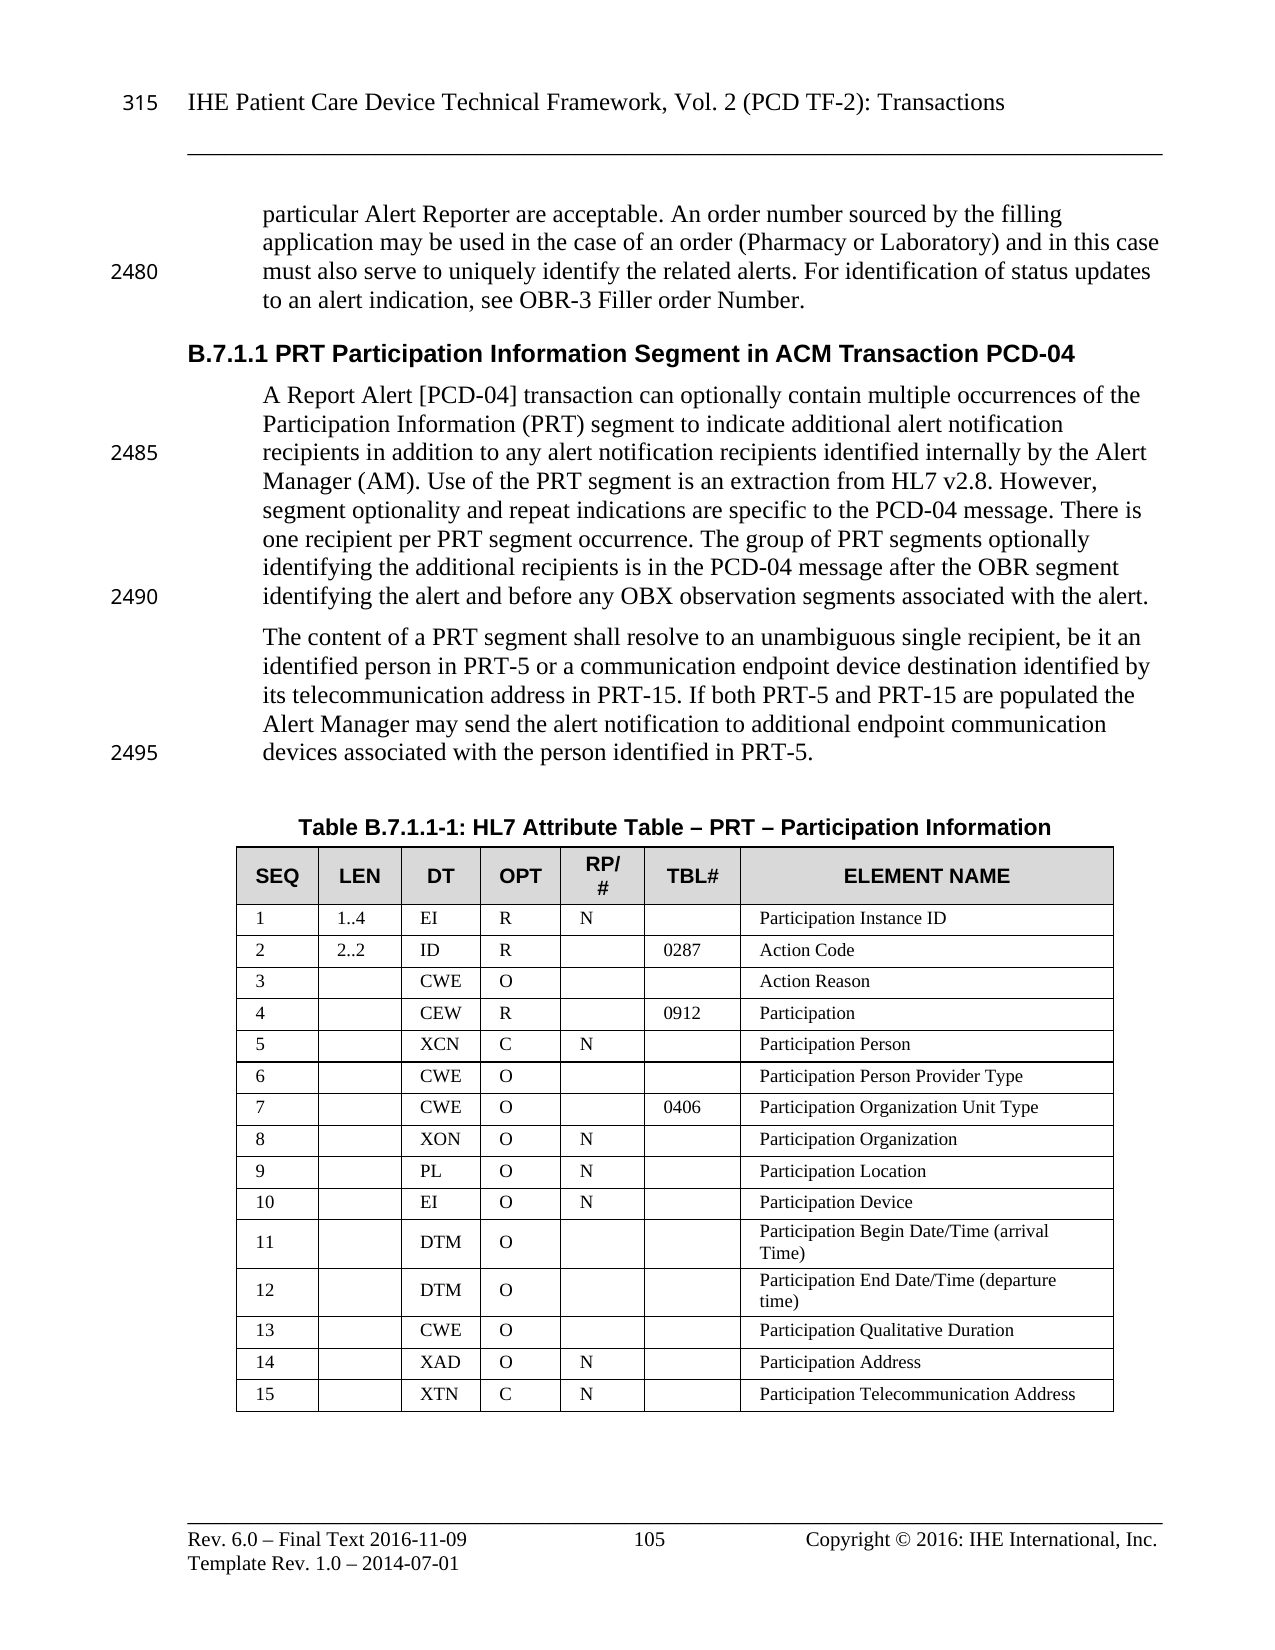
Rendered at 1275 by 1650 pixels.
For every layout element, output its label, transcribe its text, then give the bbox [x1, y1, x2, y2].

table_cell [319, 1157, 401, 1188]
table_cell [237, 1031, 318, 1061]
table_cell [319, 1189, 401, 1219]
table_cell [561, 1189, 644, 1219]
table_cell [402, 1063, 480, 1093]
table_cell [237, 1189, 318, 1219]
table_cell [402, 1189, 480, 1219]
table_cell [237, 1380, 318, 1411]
text The content of a PRT segment shall resolve to an unambiguous single recipient, be it an identified person in PRT-5 or a communication endpoint device destination identified by its telecommunication address in PRT-15. If both PRT-5 and PRT-15 are populated the Alert Manager may send the alert notification to additional endpoint communication devices associated with the person identified in PRT-5. [262, 622, 1162, 766]
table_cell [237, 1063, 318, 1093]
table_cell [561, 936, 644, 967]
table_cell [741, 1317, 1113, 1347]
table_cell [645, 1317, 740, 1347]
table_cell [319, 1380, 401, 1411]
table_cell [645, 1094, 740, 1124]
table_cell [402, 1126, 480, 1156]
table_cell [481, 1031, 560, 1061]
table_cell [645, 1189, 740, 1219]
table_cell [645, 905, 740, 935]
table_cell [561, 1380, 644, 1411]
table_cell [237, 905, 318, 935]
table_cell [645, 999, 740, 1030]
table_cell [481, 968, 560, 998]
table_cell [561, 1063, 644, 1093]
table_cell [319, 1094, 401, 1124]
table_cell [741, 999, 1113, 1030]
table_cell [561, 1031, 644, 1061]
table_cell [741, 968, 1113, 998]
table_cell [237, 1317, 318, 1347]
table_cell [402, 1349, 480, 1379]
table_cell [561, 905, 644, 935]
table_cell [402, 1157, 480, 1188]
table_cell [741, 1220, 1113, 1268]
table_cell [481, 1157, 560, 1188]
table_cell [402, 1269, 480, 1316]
text A Report Alert [PCD-04] transaction can optionally contain multiple occurrences of the Participation Information (PRT) segment to indicate additional alert notification recipients in addition to any alert notification recipients identified internally by the Alert Manager (AM). Use of the PRT segment is an extraction from HL7 v2.8. However, segment optionality and repeat indications are specific to the PCD-04 message. There is one recipient per PRT segment occurrence. The group of PRT segments optionally identifying the additional recipients is in the PCD-04 message after the OBR segment identifying the alert and before any OBX observation segments associated with the alert. [262, 380, 1162, 610]
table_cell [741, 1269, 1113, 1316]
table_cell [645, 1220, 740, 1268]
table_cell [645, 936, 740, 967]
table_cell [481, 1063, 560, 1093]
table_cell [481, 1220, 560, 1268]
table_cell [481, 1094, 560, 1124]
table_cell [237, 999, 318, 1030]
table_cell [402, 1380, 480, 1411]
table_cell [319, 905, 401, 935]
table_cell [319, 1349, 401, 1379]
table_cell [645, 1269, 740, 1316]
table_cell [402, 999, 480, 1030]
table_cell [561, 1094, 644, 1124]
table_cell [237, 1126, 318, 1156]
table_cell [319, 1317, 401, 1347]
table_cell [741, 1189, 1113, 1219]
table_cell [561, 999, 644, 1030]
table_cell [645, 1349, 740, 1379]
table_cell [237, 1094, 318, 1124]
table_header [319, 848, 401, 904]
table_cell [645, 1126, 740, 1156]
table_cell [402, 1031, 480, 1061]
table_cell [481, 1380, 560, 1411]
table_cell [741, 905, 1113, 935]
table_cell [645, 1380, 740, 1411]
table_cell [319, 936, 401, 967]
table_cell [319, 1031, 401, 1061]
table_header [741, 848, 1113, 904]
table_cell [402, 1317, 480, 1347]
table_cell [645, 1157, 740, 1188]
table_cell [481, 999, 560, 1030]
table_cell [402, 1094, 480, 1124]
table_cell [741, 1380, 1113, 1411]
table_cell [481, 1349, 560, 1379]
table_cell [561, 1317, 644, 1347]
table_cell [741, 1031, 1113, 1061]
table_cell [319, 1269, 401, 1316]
title Table B.7.1.1-1: HL7 Attribute Table – PRT – Participation Information [187, 814, 1162, 840]
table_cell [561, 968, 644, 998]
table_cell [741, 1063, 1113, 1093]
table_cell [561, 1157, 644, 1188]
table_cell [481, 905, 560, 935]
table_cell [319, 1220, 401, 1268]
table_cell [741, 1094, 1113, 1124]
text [262, 199, 1162, 314]
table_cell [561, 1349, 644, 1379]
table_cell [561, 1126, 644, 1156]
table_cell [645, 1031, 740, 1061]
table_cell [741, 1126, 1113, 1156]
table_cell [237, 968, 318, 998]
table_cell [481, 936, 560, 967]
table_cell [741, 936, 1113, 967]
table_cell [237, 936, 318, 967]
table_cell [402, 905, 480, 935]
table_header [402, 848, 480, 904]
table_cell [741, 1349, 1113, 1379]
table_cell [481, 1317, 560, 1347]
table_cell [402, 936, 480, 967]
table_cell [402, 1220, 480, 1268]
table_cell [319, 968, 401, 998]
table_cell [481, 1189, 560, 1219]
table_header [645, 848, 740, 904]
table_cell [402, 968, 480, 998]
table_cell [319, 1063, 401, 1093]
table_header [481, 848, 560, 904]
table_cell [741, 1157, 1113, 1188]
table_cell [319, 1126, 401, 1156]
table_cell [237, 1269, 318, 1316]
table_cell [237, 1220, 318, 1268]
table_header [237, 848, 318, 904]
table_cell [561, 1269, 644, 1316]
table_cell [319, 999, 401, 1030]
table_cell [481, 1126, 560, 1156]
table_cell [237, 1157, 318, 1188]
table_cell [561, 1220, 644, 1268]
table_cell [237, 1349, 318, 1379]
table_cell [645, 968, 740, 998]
subtitle B.7.1.1 PRT Participation Information Segment in ACM Transaction PCD-04 [187, 339, 1162, 367]
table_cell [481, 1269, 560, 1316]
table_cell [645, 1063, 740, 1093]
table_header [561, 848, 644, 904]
